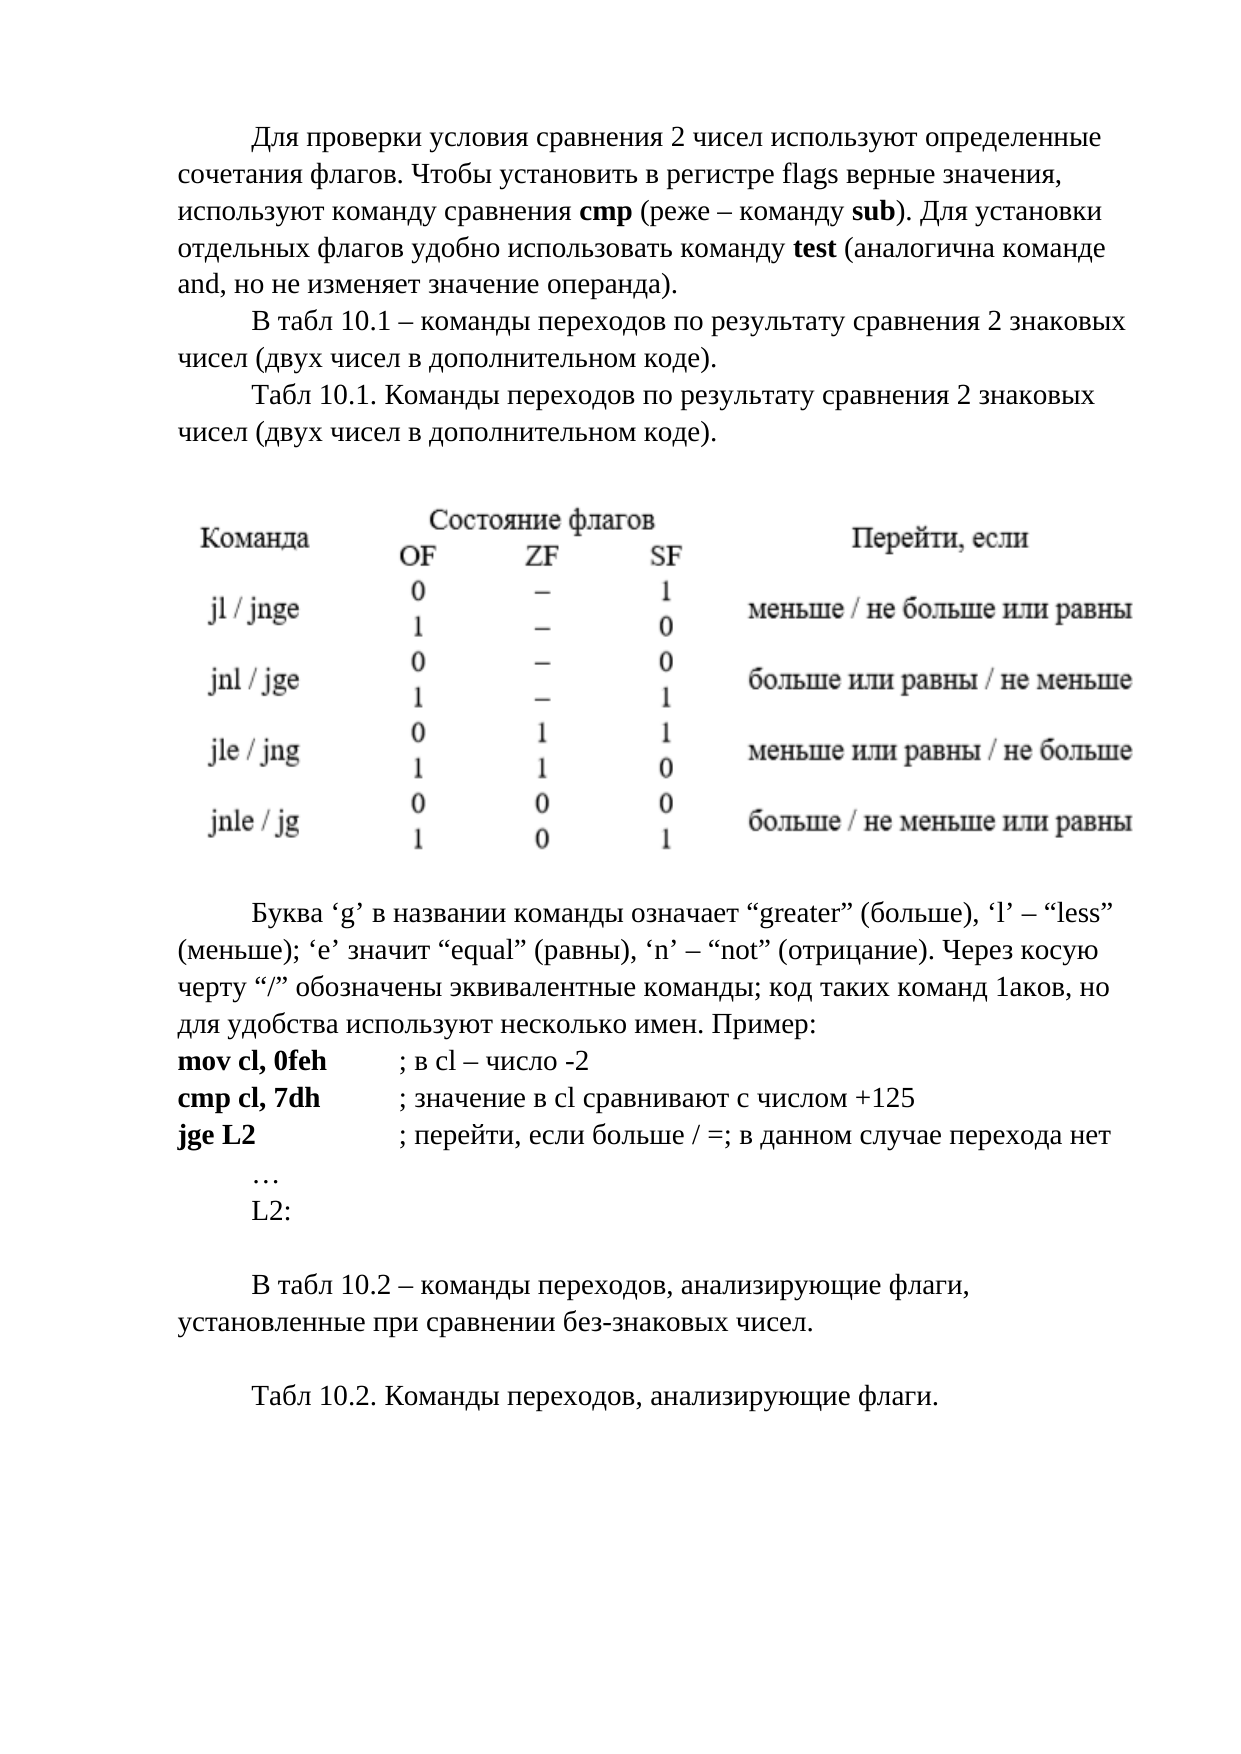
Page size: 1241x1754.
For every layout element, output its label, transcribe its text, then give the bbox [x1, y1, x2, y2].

text В табл 10.2 – команды переходов, анализирующие флаги, установленные при сравнении без-знаковых чисел. [177, 1267, 1152, 1337]
text … [177, 1156, 1152, 1190]
picture [177, 487, 1147, 856]
text Для проверки условия сравнения 2 чисел используют определенные сочетания флагов. Чтобы установить в регистре flags верные значения, используют команду сравнения cmp (реже – команду sub). Для установки отдельных флагов удобно использовать команду test (аналогична команде and, но не изменяет значение операнда). [177, 119, 1152, 300]
text Буква ‘g’ в названии команды означает “greater” (больше), ‘l’ – “less” (меньше); ‘e’ значит “equal” (равны), ‘n’ – “not” (отрицание). Через косую черту “/” обозначены эквивалентные команды; код таких команд 1аков, но для удобства используют несколько имен. Пример: [177, 895, 1152, 1039]
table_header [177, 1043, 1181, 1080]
text L2: [177, 1193, 1152, 1227]
text Табл 10.2. Команды переходов, анализирующие флаги. [177, 1378, 1152, 1411]
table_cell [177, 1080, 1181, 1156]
text В табл 10.1 – команды переходов по результату сравнения 2 знаковых чисел (двух чисел в дополнительном коде). [177, 303, 1152, 374]
text Табл 10.1. Команды переходов по результату сравнения 2 знаковых чисел (двух чисел в дополнительном коде). [177, 377, 1152, 448]
